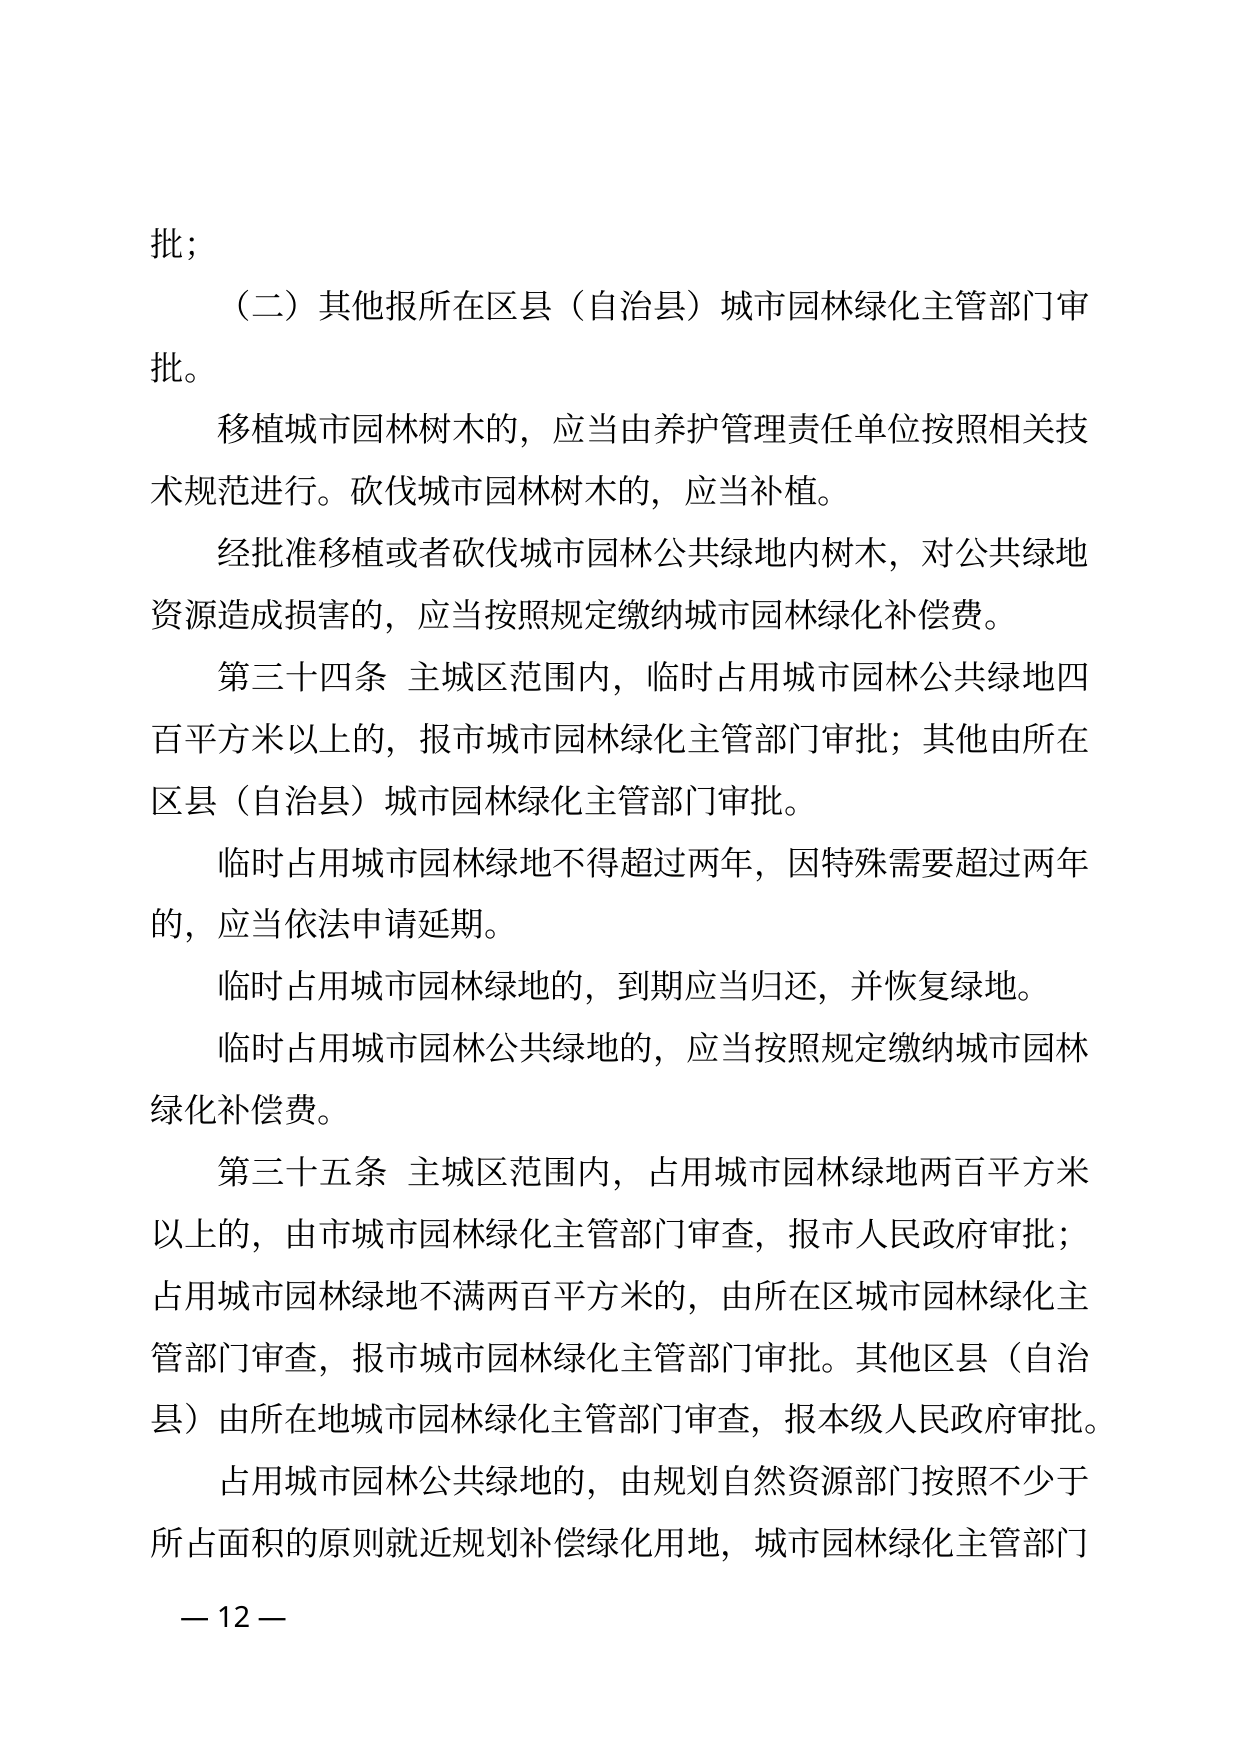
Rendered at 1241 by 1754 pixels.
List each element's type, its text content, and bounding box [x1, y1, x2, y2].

text 临时占用城市园林绿地的，到期应当归还，并恢复绿地。 [151, 949, 1089, 1011]
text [151, 207, 1089, 269]
text （二）其他报所在区县（自治县）城市园林绿化主管部门审批。 [151, 269, 1089, 392]
text 经批准移植或者砍伐城市园林公共绿地内树木，对公共绿地资源造成损害的，应当按照规定缴纳城市园林绿化补偿费。 [151, 516, 1089, 640]
text 临时占用城市园林公共绿地的，应当按照规定缴纳城市园林绿化补偿费。 [151, 1011, 1089, 1135]
text 第三十四条 主城区范围内，临时占用城市园林公共绿地四百平方米以上的，报市城市园林绿化主管部门审批；其他由所在区县（自治县）城市园林绿化主管部门审批。 [151, 640, 1089, 826]
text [151, 1444, 1089, 1568]
text 移植城市园林树木的，应当由养护管理责任单位按照相关技术规范进行。砍伐城市园林树木的，应当补植。 [151, 392, 1089, 516]
text 临时占用城市园林绿地不得超过两年，因特殊需要超过两年的，应当依法申请延期。 [151, 826, 1089, 949]
text 第三十五条 主城区范围内，占用城市园林绿地两百平方米以上的，由市城市园林绿化主管部门审查，报市人民政府审批；占用城市园林绿地不满两百平方米的，由所在区城市园林绿化主管部门审查，报市城市园林绿化主管部门审批。其他区县（自治县）由所在地城市园林绿化主管部门审查，报本级人民政府审批。 [151, 1135, 1089, 1444]
